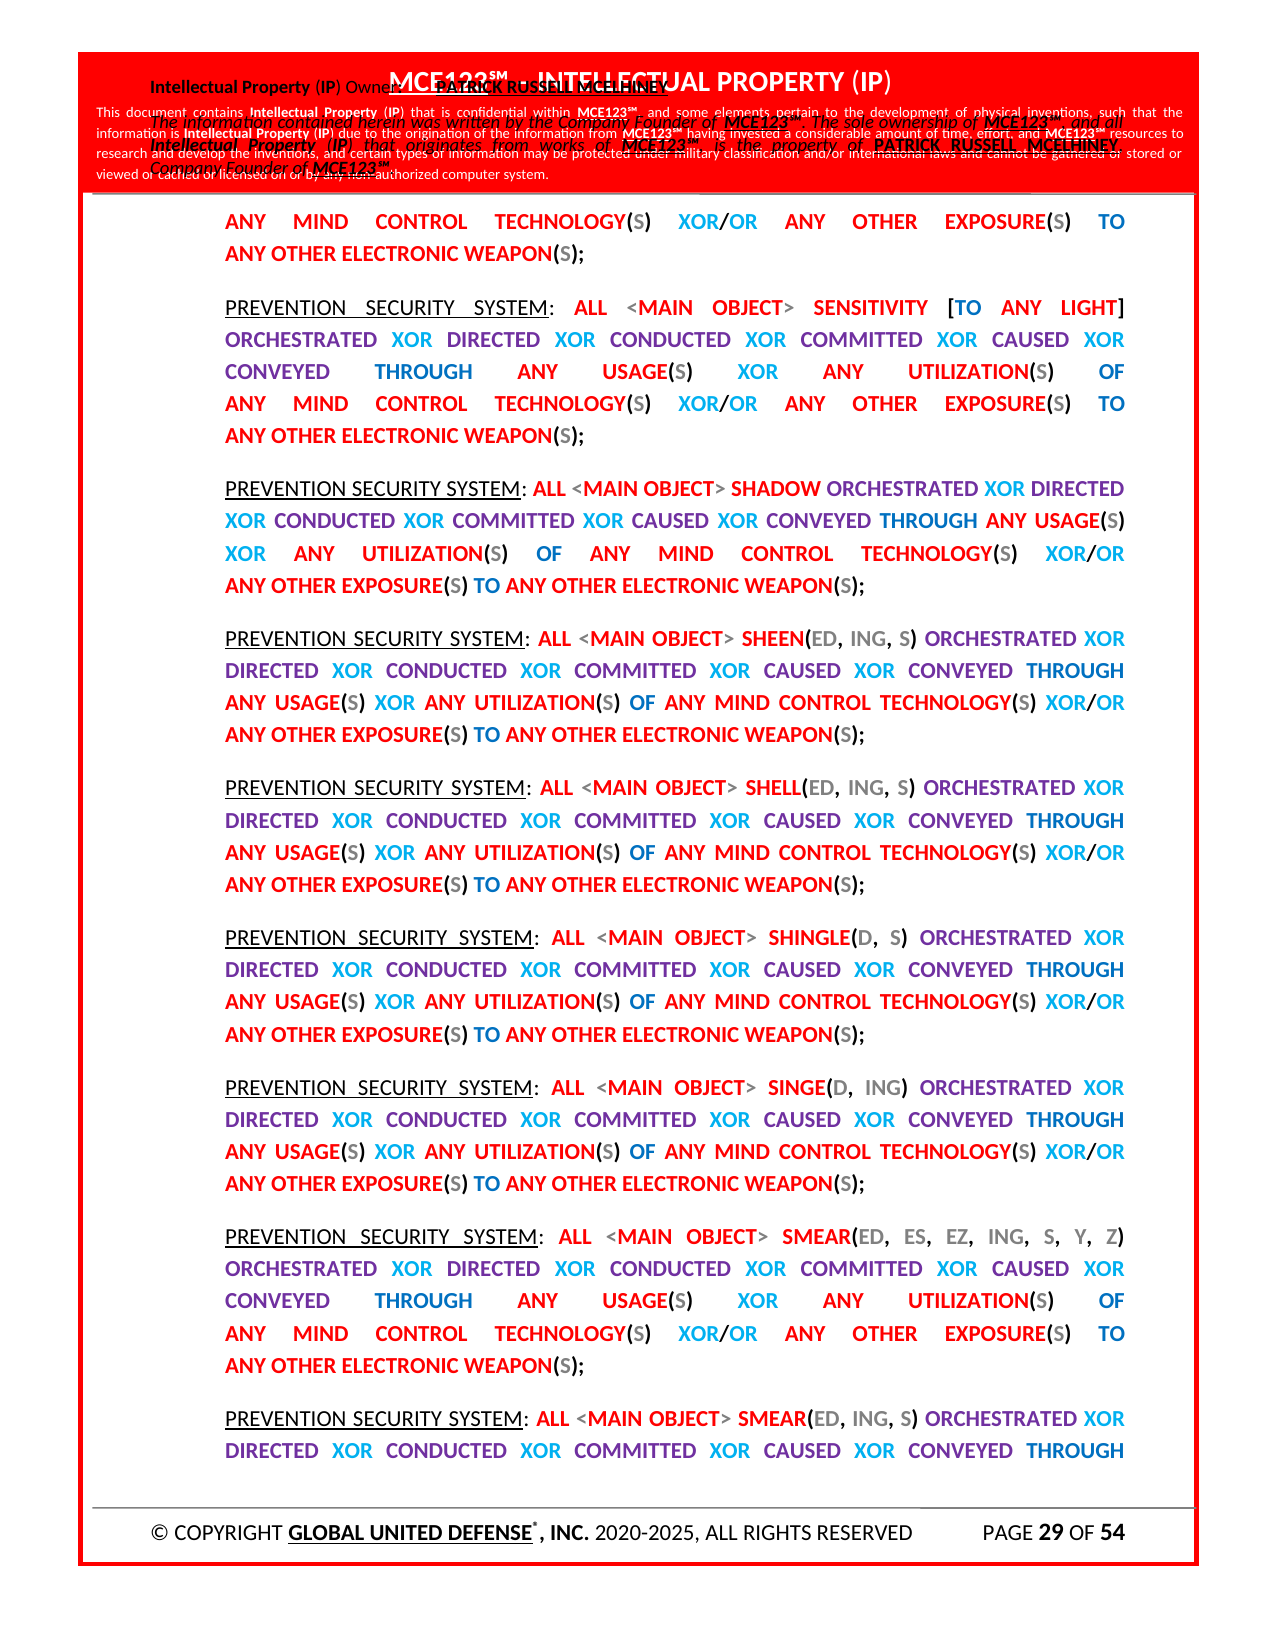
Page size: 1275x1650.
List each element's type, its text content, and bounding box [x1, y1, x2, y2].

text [225, 207, 1125, 268]
text PREVENTION SECURITY SYSTEM: ALL <MAIN OBJECT> SINGE(D, ING) ORCHESTRATED XOR DIRECTED XOR CONDUCTED XOR COMMITTED XOR CAUSED XOR CONVEYED THROUGH ANY USAGE(S) XOR ANY UTILIZATION(S) OF ANY MIND CONTROL TECHNOLOGY(S) XOR/OR ANY OTHER EXPOSURE(S) TO ANY OTHER ELECTRONIC WEAPON(S); [225, 1073, 1125, 1197]
text PREVENTION SECURITY SYSTEM: ALL <MAIN OBJECT> SHADOW ORCHESTRATED XOR DIRECTED XOR CONDUCTED XOR COMMITTED XOR CAUSED XOR CONVEYED THROUGH ANY USAGE(S) XOR ANY UTILIZATION(S) OF ANY MIND CONTROL TECHNOLOGY(S) XOR/OR ANY OTHER EXPOSURE(S) TO ANY OTHER ELECTRONIC WEAPON(S); [225, 474, 1125, 599]
text PREVENTION SECURITY SYSTEM: ALL <MAIN OBJECT> SENSITIVITY [TO ANY LIGHT] ORCHESTRATED XOR DIRECTED XOR CONDUCTED XOR COMMITTED XOR CAUSED XOR CONVEYED THROUGH ANY USAGE(S) XOR ANY UTILIZATION(S) OF ANY MIND CONTROL TECHNOLOGY(S) XOR/OR ANY OTHER EXPOSURE(S) TO ANY OTHER ELECTRONIC WEAPON(S); [225, 293, 1125, 449]
text PREVENTION SECURITY SYSTEM: ALL <MAIN OBJECT> SHEEN(ED, ING, S) ORCHESTRATED XOR DIRECTED XOR CONDUCTED XOR COMMITTED XOR CAUSED XOR CONVEYED THROUGH ANY USAGE(S) XOR ANY UTILIZATION(S) OF ANY MIND CONTROL TECHNOLOGY(S) XOR/OR ANY OTHER EXPOSURE(S) TO ANY OTHER ELECTRONIC WEAPON(S); [225, 624, 1125, 748]
text PREVENTION SECURITY SYSTEM: ALL <MAIN OBJECT> SHELL(ED, ING, S) ORCHESTRATED XOR DIRECTED XOR CONDUCTED XOR COMMITTED XOR CAUSED XOR CONVEYED THROUGH ANY USAGE(S) XOR ANY UTILIZATION(S) OF ANY MIND CONTROL TECHNOLOGY(S) XOR/OR ANY OTHER EXPOSURE(S) TO ANY OTHER ELECTRONIC WEAPON(S); [225, 773, 1125, 898]
text PREVENTION SECURITY SYSTEM: ALL <MAIN OBJECT> SMEAR(ED, ES, EZ, ING, S, Y, Z) ORCHESTRATED XOR DIRECTED XOR CONDUCTED XOR COMMITTED XOR CAUSED XOR CONVEYED THROUGH ANY USAGE(S) XOR ANY UTILIZATION(S) OF ANY MIND CONTROL TECHNOLOGY(S) XOR/OR ANY OTHER EXPOSURE(S) TO ANY OTHER ELECTRONIC WEAPON(S); [225, 1222, 1125, 1379]
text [225, 1404, 1125, 1464]
text PREVENTION SECURITY SYSTEM: ALL <MAIN OBJECT> SHINGLE(D, S) ORCHESTRATED XOR DIRECTED XOR CONDUCTED XOR COMMITTED XOR CAUSED XOR CONVEYED THROUGH ANY USAGE(S) XOR ANY UTILIZATION(S) OF ANY MIND CONTROL TECHNOLOGY(S) XOR/OR ANY OTHER EXPOSURE(S) TO ANY OTHER ELECTRONIC WEAPON(S); [225, 923, 1125, 1048]
